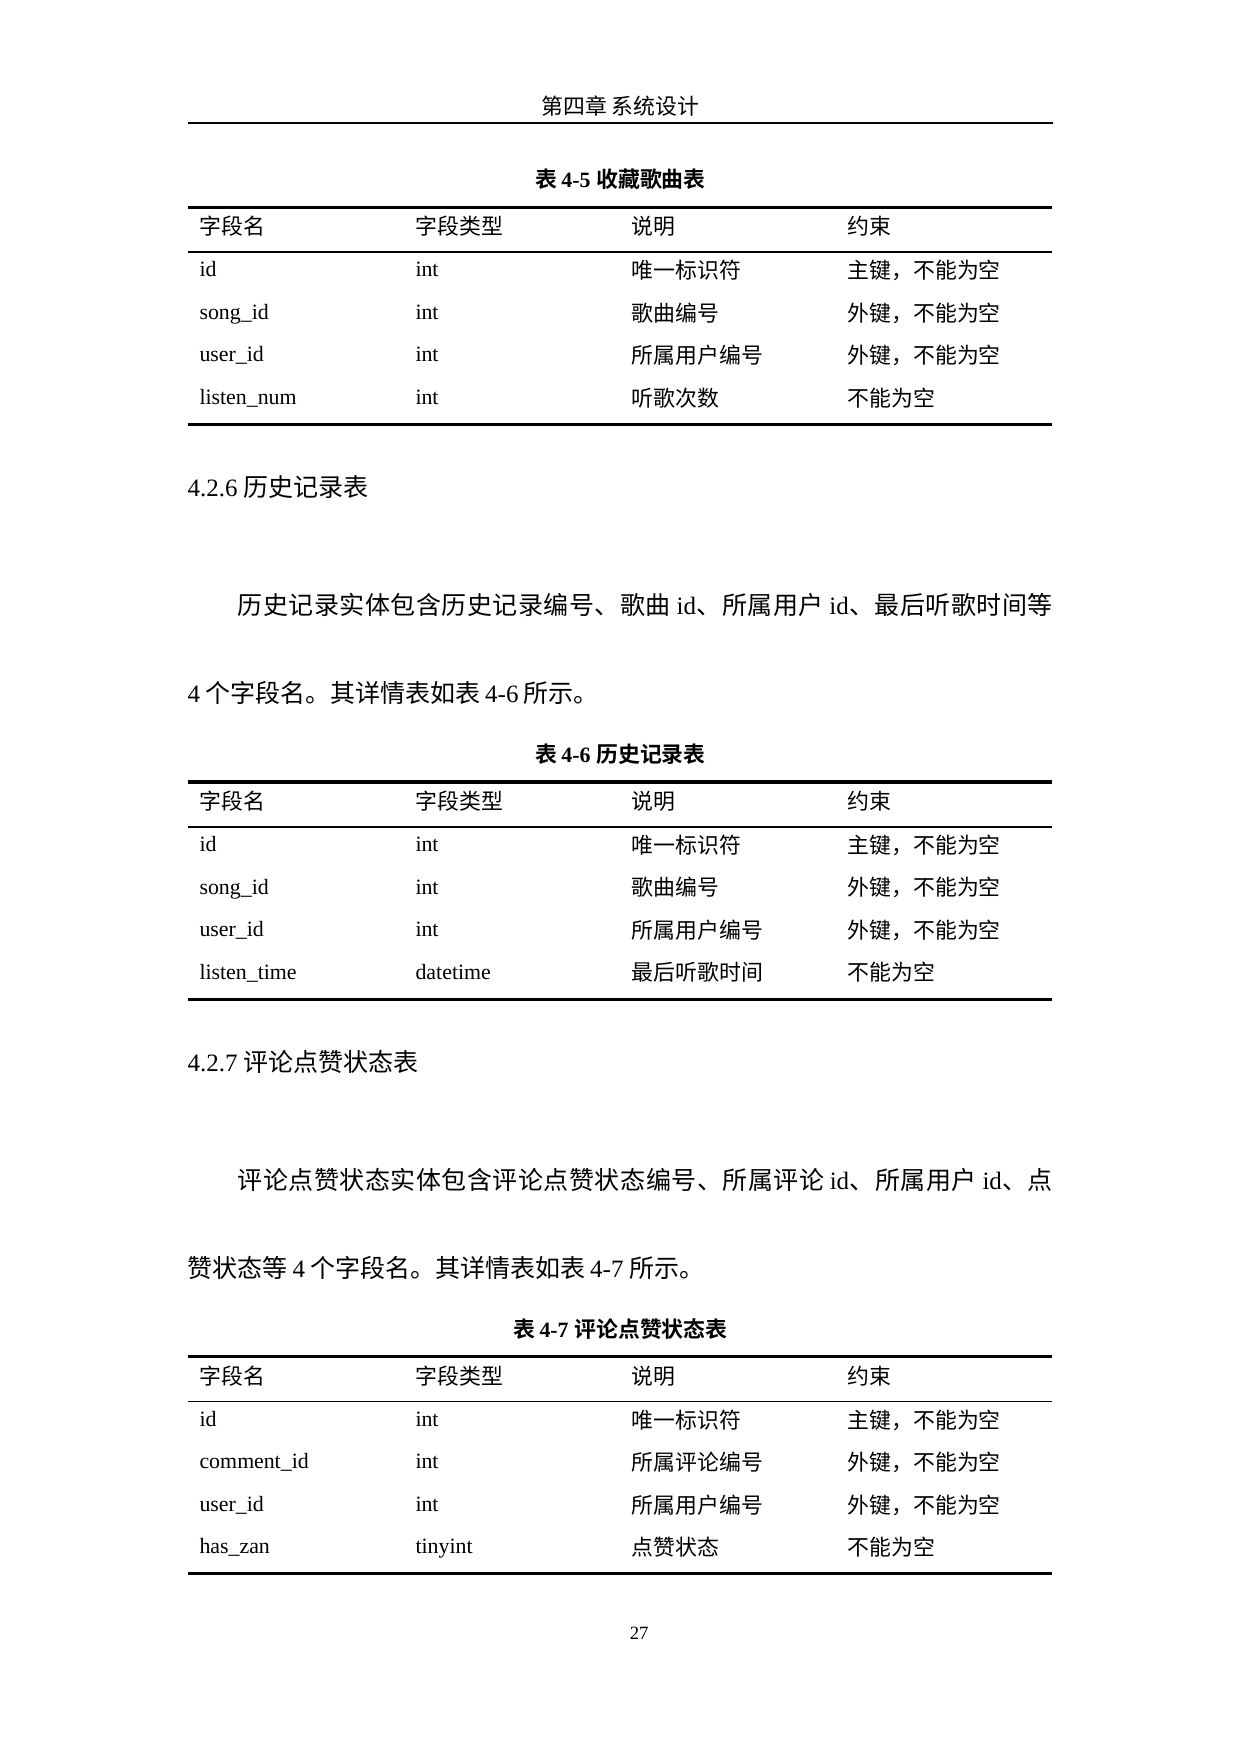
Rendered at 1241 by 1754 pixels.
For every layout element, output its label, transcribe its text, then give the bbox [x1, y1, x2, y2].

table_cell user_id [188, 913, 404, 955]
table_cell 歌曲编号 [620, 295, 836, 338]
text 表4-5 收藏歌曲表 [187, 162, 1053, 194]
table_cell 不能为空 [836, 955, 1052, 997]
table_header 说明 [620, 209, 836, 251]
table_cell int [404, 1402, 620, 1445]
text 表4-7 评论点赞状态表 [187, 1312, 1053, 1344]
table_cell user_id [188, 338, 404, 380]
table_cell 最后听歌时间 [620, 955, 836, 997]
table_cell user_id [188, 1487, 404, 1530]
table_cell int [404, 828, 620, 870]
table_cell int [404, 338, 620, 380]
table_cell int [404, 1445, 620, 1487]
table_cell int [404, 913, 620, 955]
table_header 字段类型 [404, 784, 620, 826]
table_cell id [188, 1402, 404, 1445]
table_header 字段名 [188, 209, 404, 251]
table_cell id [188, 253, 404, 295]
table_cell 唯一标识符 [620, 1402, 836, 1445]
table_cell 所属用户编号 [620, 1487, 836, 1530]
table_header 约束 [836, 209, 1052, 251]
table_header 字段名 [188, 1358, 404, 1401]
table_header 字段类型 [404, 1358, 620, 1401]
table_cell comment_id [188, 1445, 404, 1487]
table_cell listen_time [188, 955, 404, 997]
table_cell int [404, 295, 620, 338]
table_cell 唯一标识符 [620, 253, 836, 295]
table_cell 主键，不能为空 [836, 828, 1052, 870]
table_cell listen_num [188, 380, 404, 423]
table_cell 所属用户编号 [620, 913, 836, 955]
table_header 说明 [620, 1358, 836, 1401]
table_cell 不能为空 [836, 380, 1052, 423]
text 历史记录实体包含历史记录编号、歌曲id、所属用户id、最后听歌时间等4个字段名。其详情表如表4-6所示。 [187, 571, 1053, 724]
subtitle 4.2.6 历史记录表 [187, 453, 1053, 518]
table_header 约束 [836, 784, 1052, 826]
table_cell 外键，不能为空 [836, 870, 1052, 912]
table_cell 不能为空 [836, 1530, 1052, 1572]
table_cell 外键，不能为空 [836, 1487, 1052, 1530]
table_cell song_id [188, 870, 404, 912]
table_cell has_zan [188, 1530, 404, 1572]
table_cell 主键，不能为空 [836, 1402, 1052, 1445]
table_cell 所属用户编号 [620, 338, 836, 380]
table_cell int [404, 253, 620, 295]
table_cell 听歌次数 [620, 380, 836, 423]
text 表4-6 历史记录表 [187, 737, 1053, 769]
table_cell 点赞状态 [620, 1530, 836, 1572]
table_cell 外键，不能为空 [836, 338, 1052, 380]
text 评论点赞状态实体包含评论点赞状态编号、所属评论id、所属用户id、点赞状态等4个字段名。其详情表如表4-7 所示。 [187, 1146, 1053, 1299]
table_cell int [404, 1487, 620, 1530]
table_cell int [404, 870, 620, 912]
table_header 说明 [620, 784, 836, 826]
table_header 字段名 [188, 784, 404, 826]
table_cell 外键，不能为空 [836, 1445, 1052, 1487]
subtitle 4.2.7 评论点赞状态表 [187, 1028, 1053, 1093]
table_header 字段类型 [404, 209, 620, 251]
table_header 约束 [836, 1358, 1052, 1401]
table_cell int [404, 380, 620, 423]
table_cell 唯一标识符 [620, 828, 836, 870]
table_cell 主键，不能为空 [836, 253, 1052, 295]
table_cell 外键，不能为空 [836, 913, 1052, 955]
table_cell 外键，不能为空 [836, 295, 1052, 338]
table_cell 歌曲编号 [620, 870, 836, 912]
table_cell 所属评论编号 [620, 1445, 836, 1487]
table_cell id [188, 828, 404, 870]
table_cell tinyint [404, 1530, 620, 1572]
table_cell song_id [188, 295, 404, 338]
table_cell datetime [404, 955, 620, 997]
